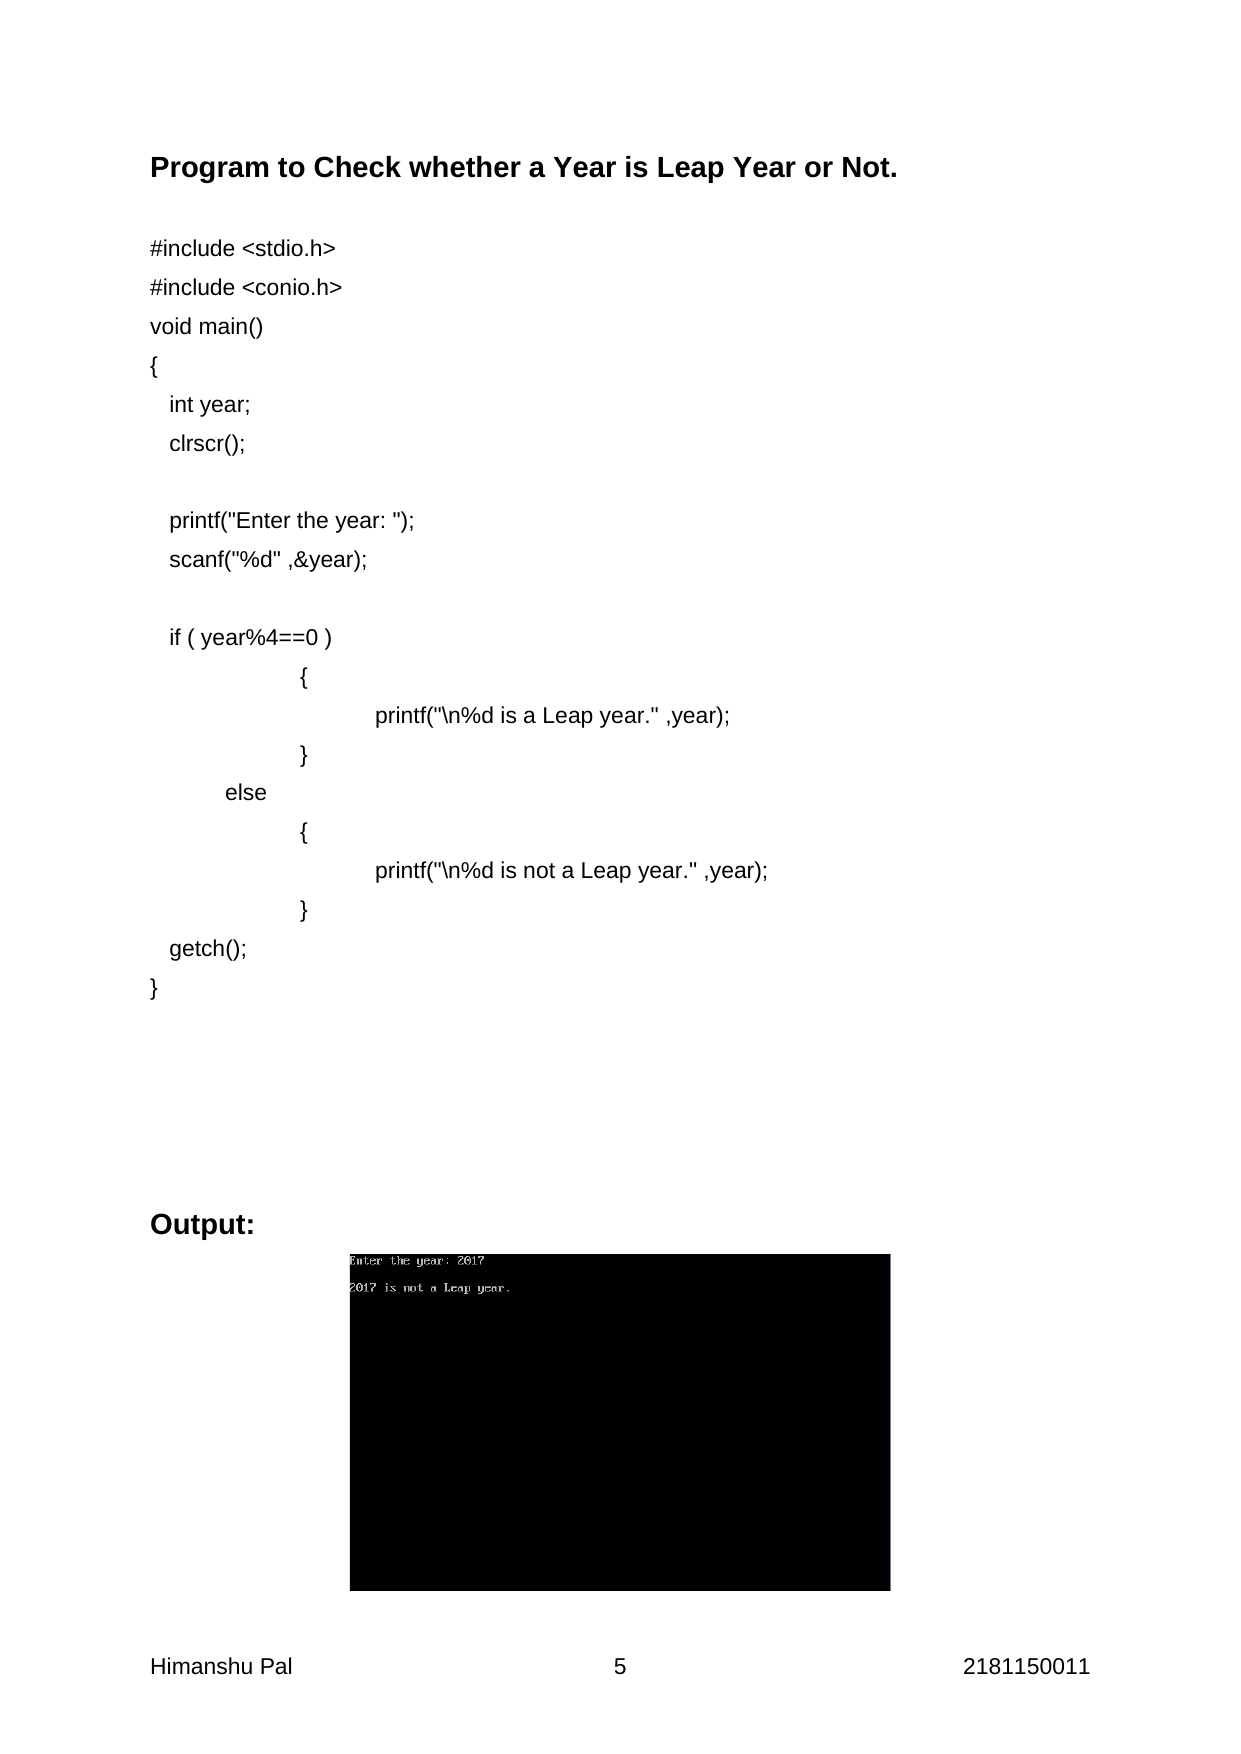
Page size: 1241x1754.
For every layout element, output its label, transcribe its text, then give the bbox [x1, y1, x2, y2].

text } [150, 974, 1090, 1000]
picture [349, 1253, 891, 1591]
text #include <stdio.h> [150, 235, 1090, 262]
text { [150, 352, 1090, 378]
text Output: [150, 1207, 1090, 1240]
text int year; [150, 391, 1090, 417]
text printf("Enter the year: "); [150, 507, 1090, 534]
text if ( year%4==0 ) [150, 624, 1090, 650]
text } [150, 896, 1090, 922]
text scanf("%d" ,&year); [150, 546, 1090, 573]
text else [150, 779, 1090, 806]
text clrscr(); [150, 430, 1090, 456]
text { [150, 818, 1090, 844]
text } [150, 741, 1090, 767]
text getch(); [150, 935, 1090, 961]
text void main() [150, 313, 1090, 339]
text { [150, 663, 1090, 689]
text printf("\n%d is a Leap year." ,year); [150, 702, 1090, 728]
text Program to Check whether a Year is Leap Year or Not. [150, 150, 1090, 183]
text #include <conio.h> [150, 274, 1090, 301]
text printf("\n%d is not a Leap year." ,year); [150, 857, 1090, 883]
